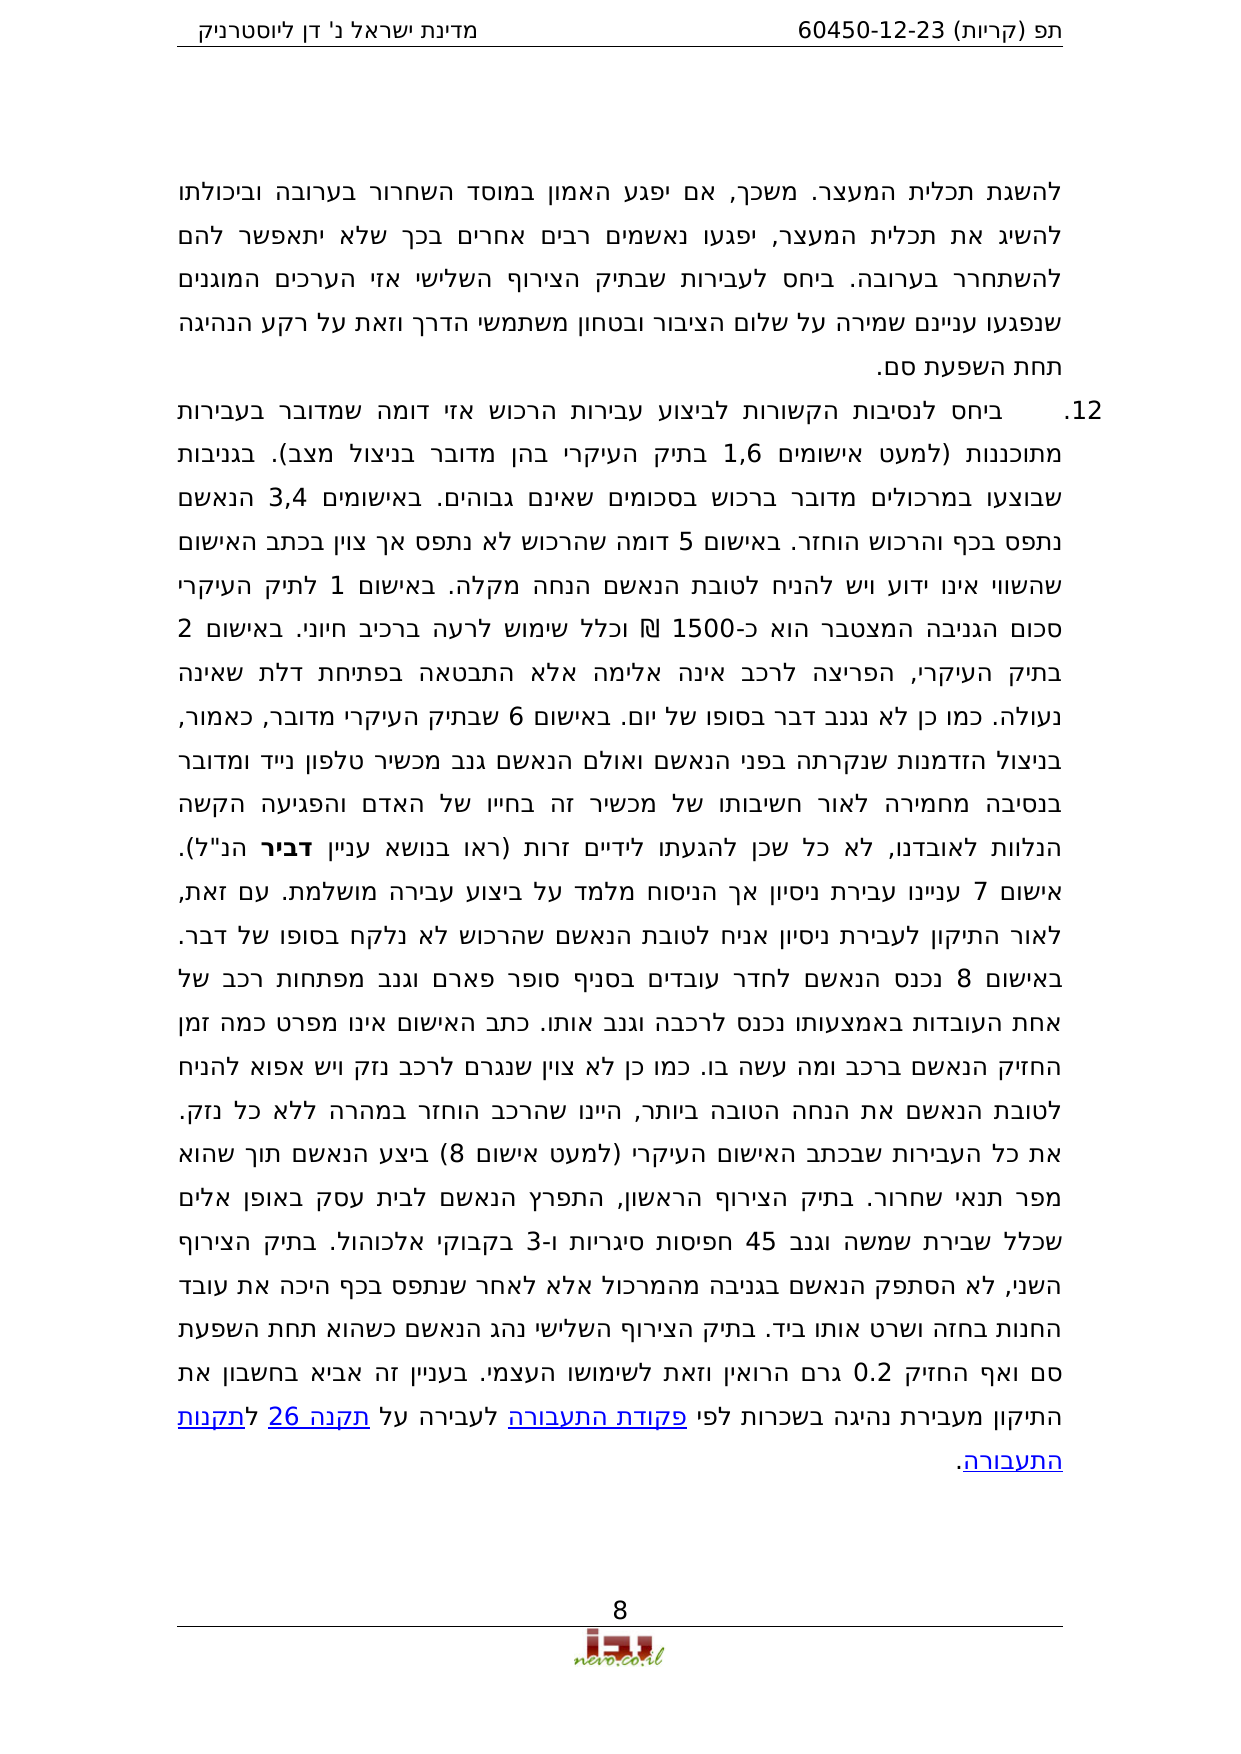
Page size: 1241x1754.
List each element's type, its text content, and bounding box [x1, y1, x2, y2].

picture [574, 1628, 666, 1667]
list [177, 177, 1063, 381]
list ביחס לנסיבות הקשורות לביצוע עבירות הרכוש אזי דומה שמדובר בעבירות מתוכננות (למעט אישומים 1,6 בתיק העיקרי בהן מדובר בניצול מצב). בגניבות שבוצעו במרכולים מדובר ברכוש בסכומים שאינם גבוהים. באישומים 3,4 הנאשם נתפס בכף והרכוש הוחזר. באישום 5 דומה שהרכוש לא נתפס אך צוין בכתב האישום שהשווי אינו ידוע ויש להניח לטובת הנאשם הנחה מקלה. באישום 1 לתיק העיקרי סכום הגניבה המצטבר הוא כ-1500 ₪ וכלל שימוש לרעה ברכיב חיוני. באישום 2 בתיק העיקרי, הפריצה לרכב אינה אלימה אלא התבטאה בפתיחת דלת שאינה נעולה. כמו כן לא נגנב דבר בסופו של יום. באישום 6 שבתיק העיקרי מדובר, כאמור, בניצול הזדמנות שנקרתה בפני הנאשם ואולם הנאשם גנב מכשיר טלפון נייד ומדובר בנסיבה מחמירה לאור חשיבותו של מכשיר זה בחייו של האדם והפגיעה הקשה הנלוות לאובדנו, לא כל שכן להגעתו לידיים זרות (ראו בנושא עניין דביר הנ"ל). אישום 7 עניינו עבירת ניסיון אך הניסוח מלמד על ביצוע עבירה מושלמת. עם זאת, לאור התיקון לעבירת ניסיון אניח לטובת הנאשם שהרכוש לא נלקח בסופו של דבר. באישום 8 נכנס הנאשם לחדר עובדים בסניף סופר פארם וגנב מפתחות רכב של אחת העובדות באמצעותו נכנס לרכבה וגנב אותו. כתב האישום אינו מפרט כמה זמן החזיק הנאשם ברכב ומה עשה בו. כמו כן לא צוין שנגרם לרכב נזק ויש אפוא להניח לטובת הנאשם את הנחה הטובה ביותר, היינו שהרכב הוחזר במהרה ללא כל נזק. את כל העבירות שבכתב האישום העיקרי (למעט אישום 8) ביצע הנאשם תוך שהוא מפר תנאי שחרור. בתיק הצירוף הראשון, התפרץ הנאשם לבית עסק באופן אלים שכלל שבירת שמשה וגנב 45 חפיסות סיגריות ו-3 בקבוקי אלכוהול. בתיק הצירוף השני, לא הסתפק הנאשם בגניבה מהמרכול אלא לאחר שנתפס בכף היכה את עובד החנות בחזה ושרט אותו ביד. בתיק הצירוף השלישי נהג הנאשם כשהוא תחת השפעת סם ואף החזיק 0.2 גרם הרואין וזאת לשימושו העצמי. בעניין זה אביא בחשבון את התיקון מעבירת נהיגה בשכרות לפי פקודת התעבורה לעבירה על תקנה 26 לתקנות התעבורה. [177, 396, 1063, 1475]
